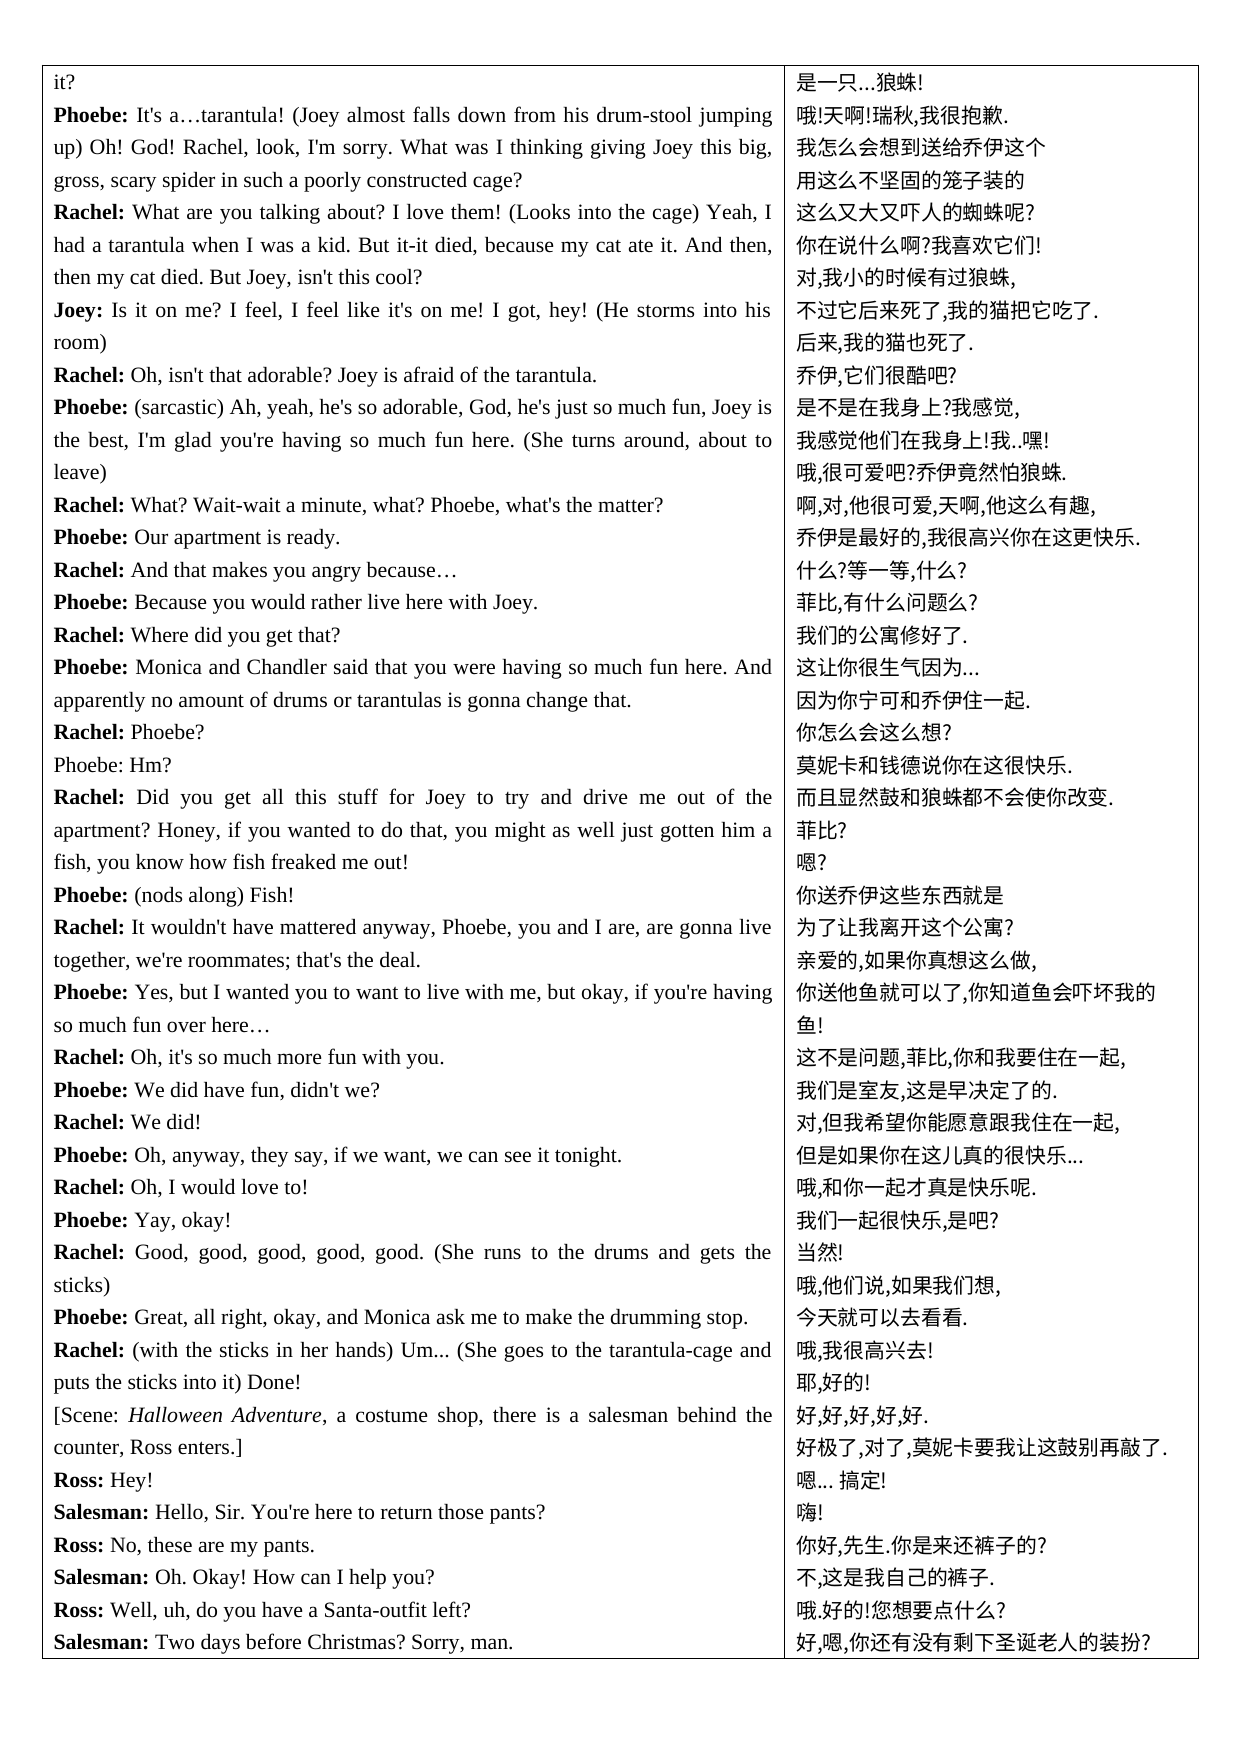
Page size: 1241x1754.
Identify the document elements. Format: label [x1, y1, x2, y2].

table_header [785, 66, 1198, 1658]
table_header [43, 66, 784, 1658]
